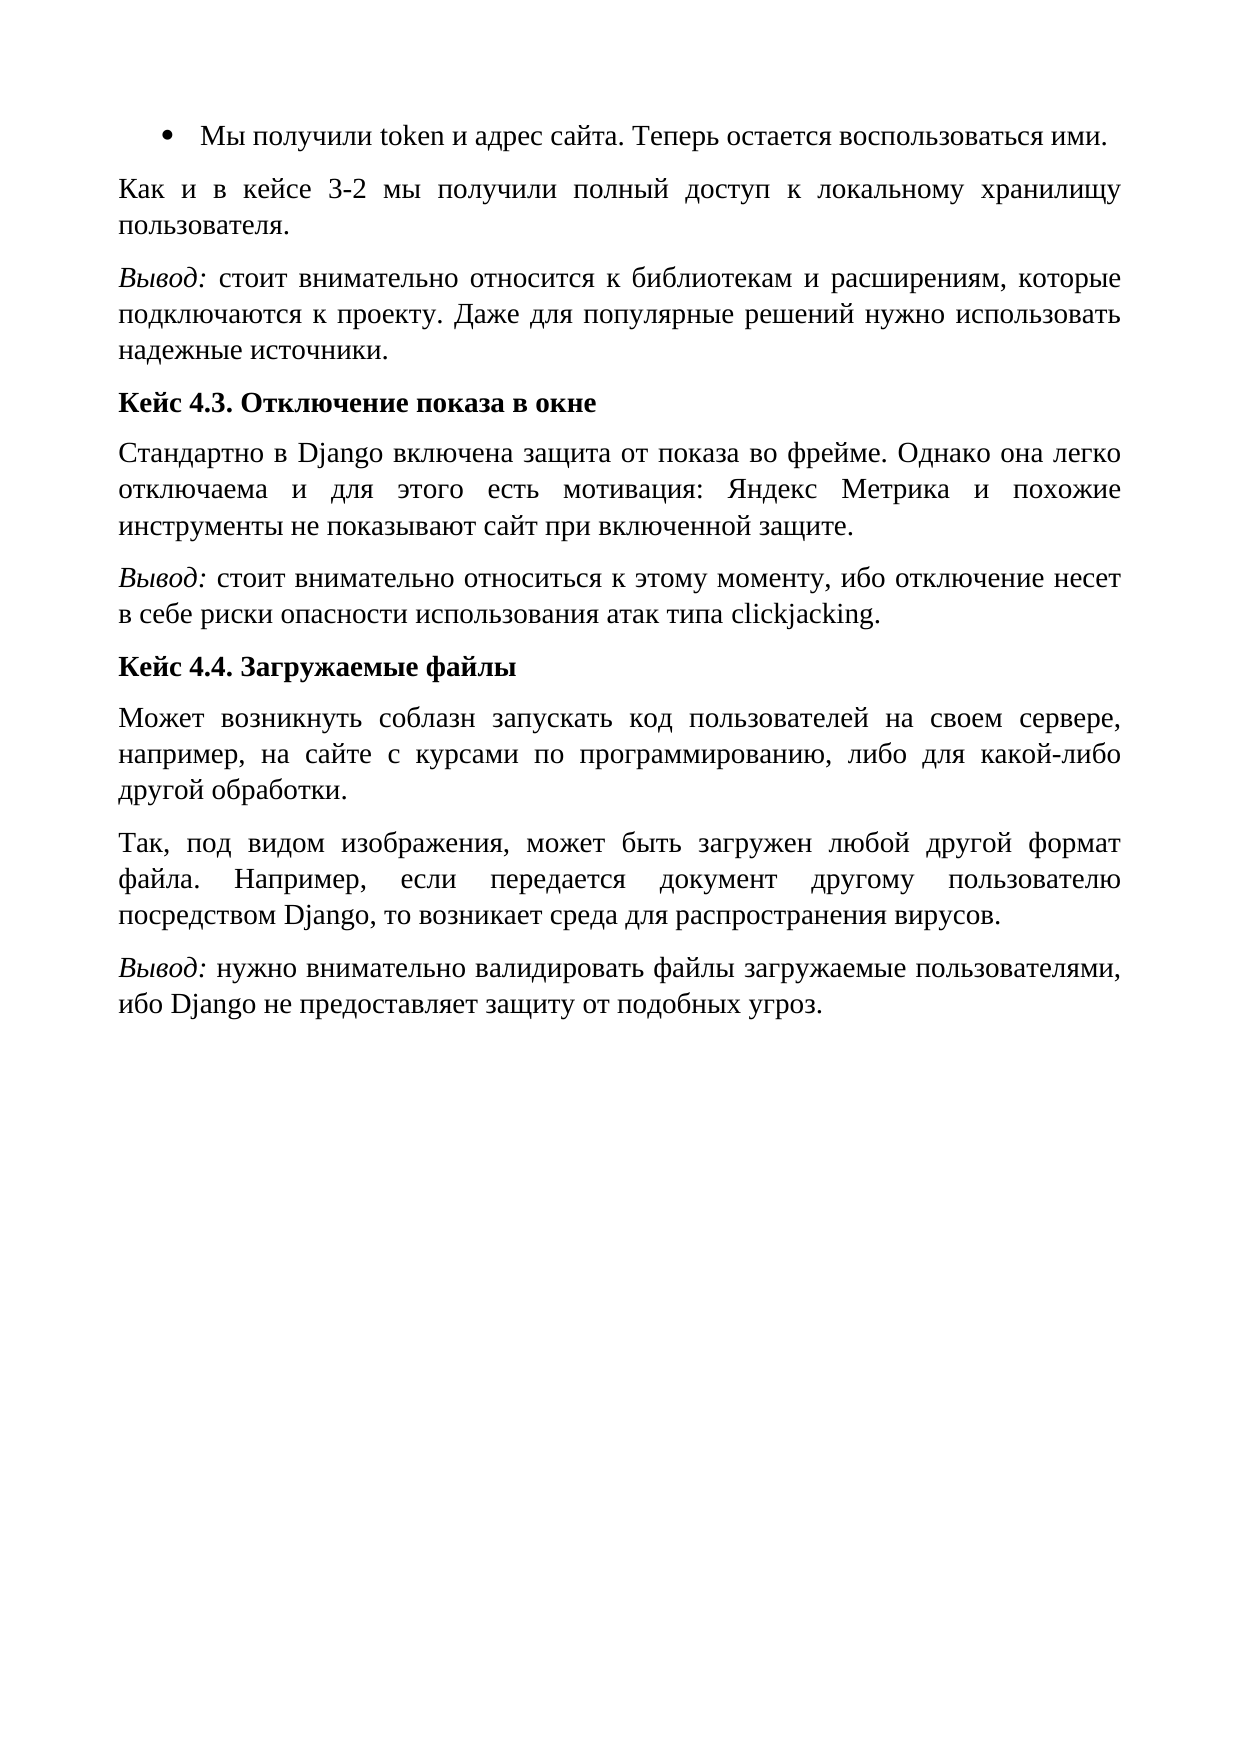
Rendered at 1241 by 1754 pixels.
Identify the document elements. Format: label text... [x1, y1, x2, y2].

text Вывод: стоит внимательно относится к библиотекам и расширениям, которые подключаются к проекту. Даже для популярные решений нужно использовать надежные источники. [118, 260, 1122, 366]
list Мы получили token и адрес сайта. Теперь остается воспользоваться ими. [162, 118, 1122, 152]
text Вывод: стоит внимательно относиться к этому моменту, ибо отключение несет в себе риски опасности использования атак типа clickjacking. [118, 561, 1122, 630]
text Может возникнуть соблазн запускать код пользователей на своем сервере, например, на сайте с курсами по программированию, либо для какой-либо другой обработки. [118, 700, 1122, 806]
subtitle Как и в кейсе 3-2 мы получили полный доступ к локальному хранилищу пользователя. [118, 171, 1122, 241]
subtitle Кейс 4.3. Отключение показа в окне [118, 385, 1122, 419]
text Вывод: нужно внимательно валидировать файлы загружаемые пользователями, ибо Django не предоставляет защиту от подобных угроз. [118, 950, 1122, 1020]
text Так, под видом изображения, может быть загружен любой другой формат файла. Например, если передается документ другому пользователю посредством Django, то возникает среда для распространения вирусов. [118, 825, 1122, 931]
text Стандартно в Django включена защита от показа во фрейме. Однако она легко отключаема и для этого есть мотивация: Яндекс Метрика и похожие инструменты не показывают сайт при включенной защите. [118, 435, 1122, 541]
subtitle Кейс 4.4. Загружаемые файлы [118, 649, 1122, 683]
